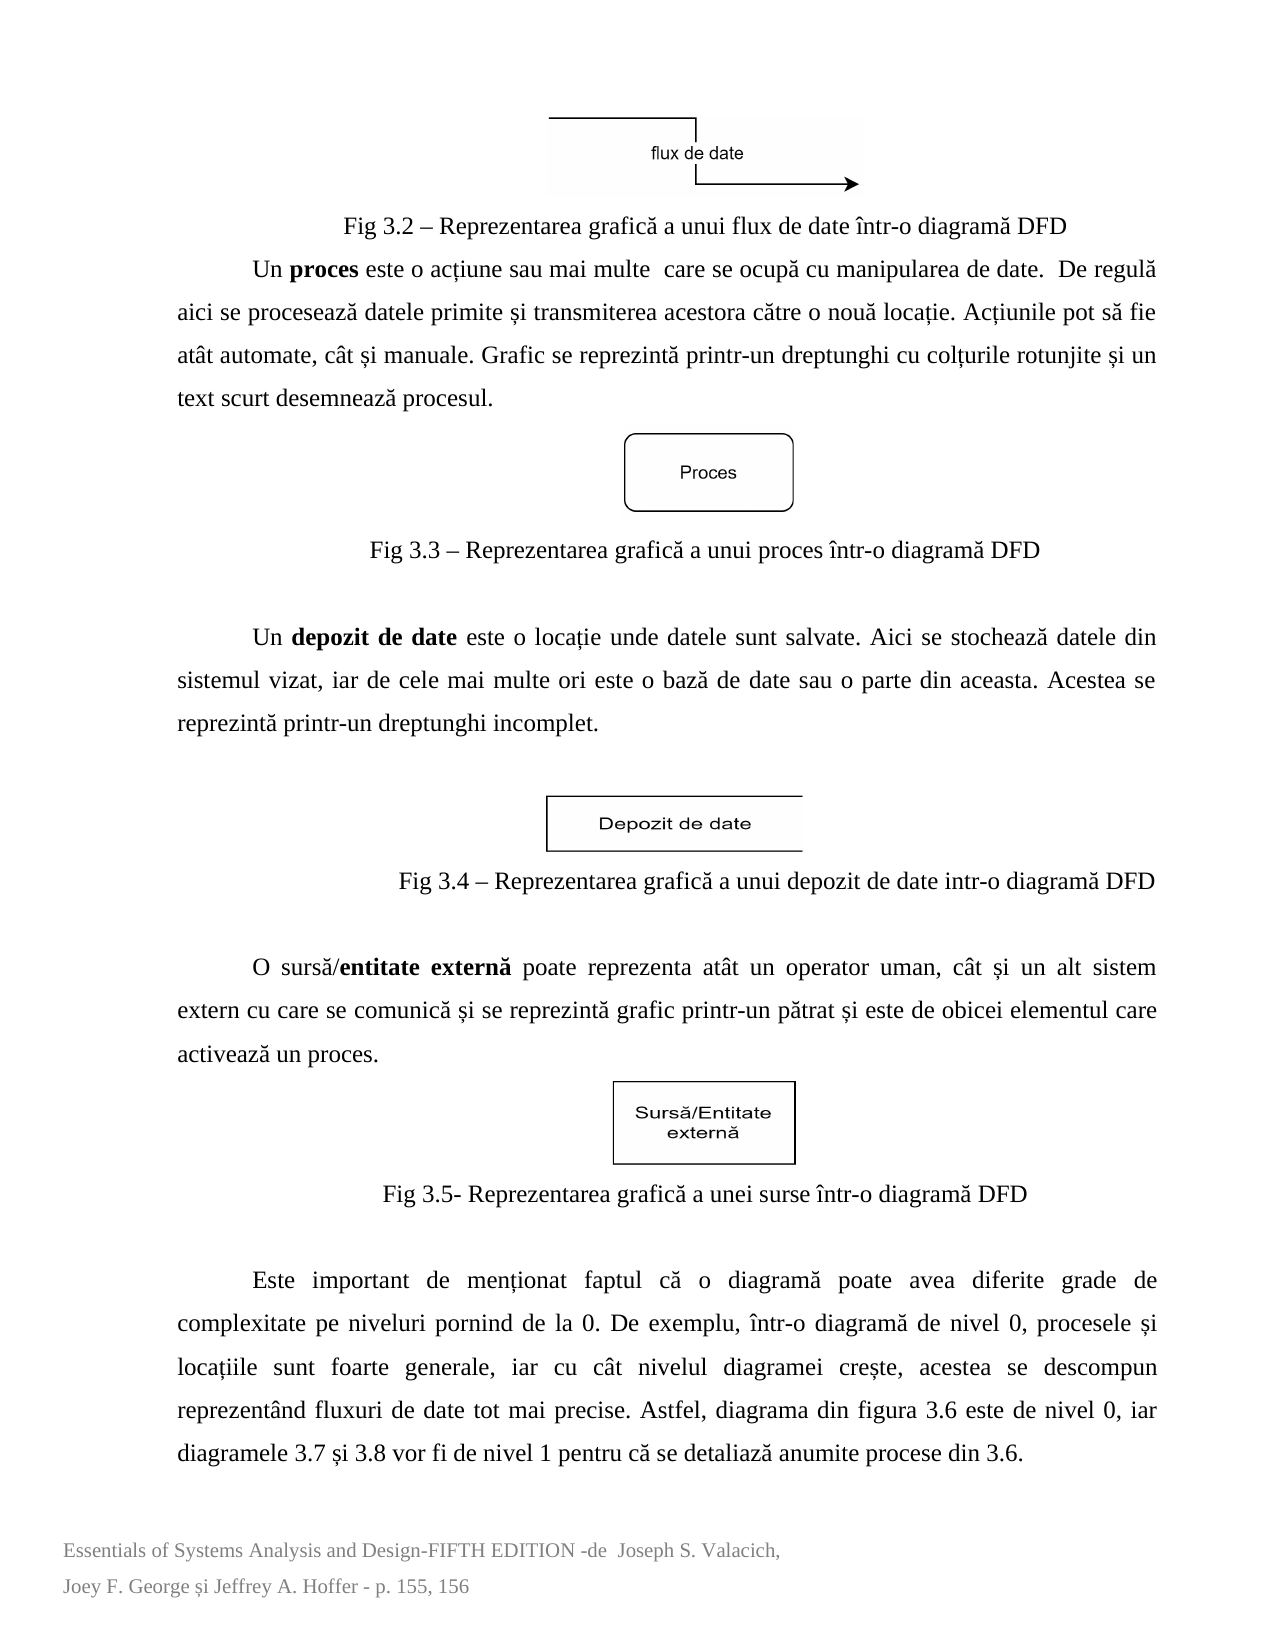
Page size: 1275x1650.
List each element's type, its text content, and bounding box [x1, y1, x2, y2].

text Fig 3.5- Reprezentarea grafică a unei surse într-o diagramă DFD [177, 1179, 1158, 1208]
picture [545, 794, 804, 852]
picture [612, 1081, 798, 1166]
picture [546, 117, 864, 197]
picture [621, 426, 794, 522]
text Un proces este o acțiune sau mai multe care se ocupă cu manipularea de date. De regulă aici se procesează datele primite și transmiterea acestora către o nouă locație. Acțiunile pot să fie atât automate, cât și manuale. Grafic se reprezintă printr-un dreptunghi cu colțurile rotunjite și un text scurt desemnează procesul. [177, 254, 1158, 412]
text Fig 3.4 – Reprezentarea grafică a unui depozit de date intr-o diagramă DFD [177, 866, 1158, 895]
text Fig 3.2 – Reprezentarea grafică a unui flux de date într-o diagramă DFD [177, 211, 1158, 240]
text O sursă/entitate externă poate reprezenta atât un operator uman, cât și un alt sistem extern cu care se comunică și se reprezintă grafic printr-un pătrat și este de obicei elementul care activează un proces. [177, 952, 1158, 1067]
text Un depozit de date este o locație unde datele sunt salvate. Aici se stochează datele din sistemul vizat, iar de cele mai multe ori este o bază de date sau o parte din aceasta. Acestea se reprezintă printr-un dreptunghi incomplet. [177, 622, 1158, 737]
text Fig 3.3 – Reprezentarea grafică a unui proces într-o diagramă DFD [177, 535, 1158, 564]
